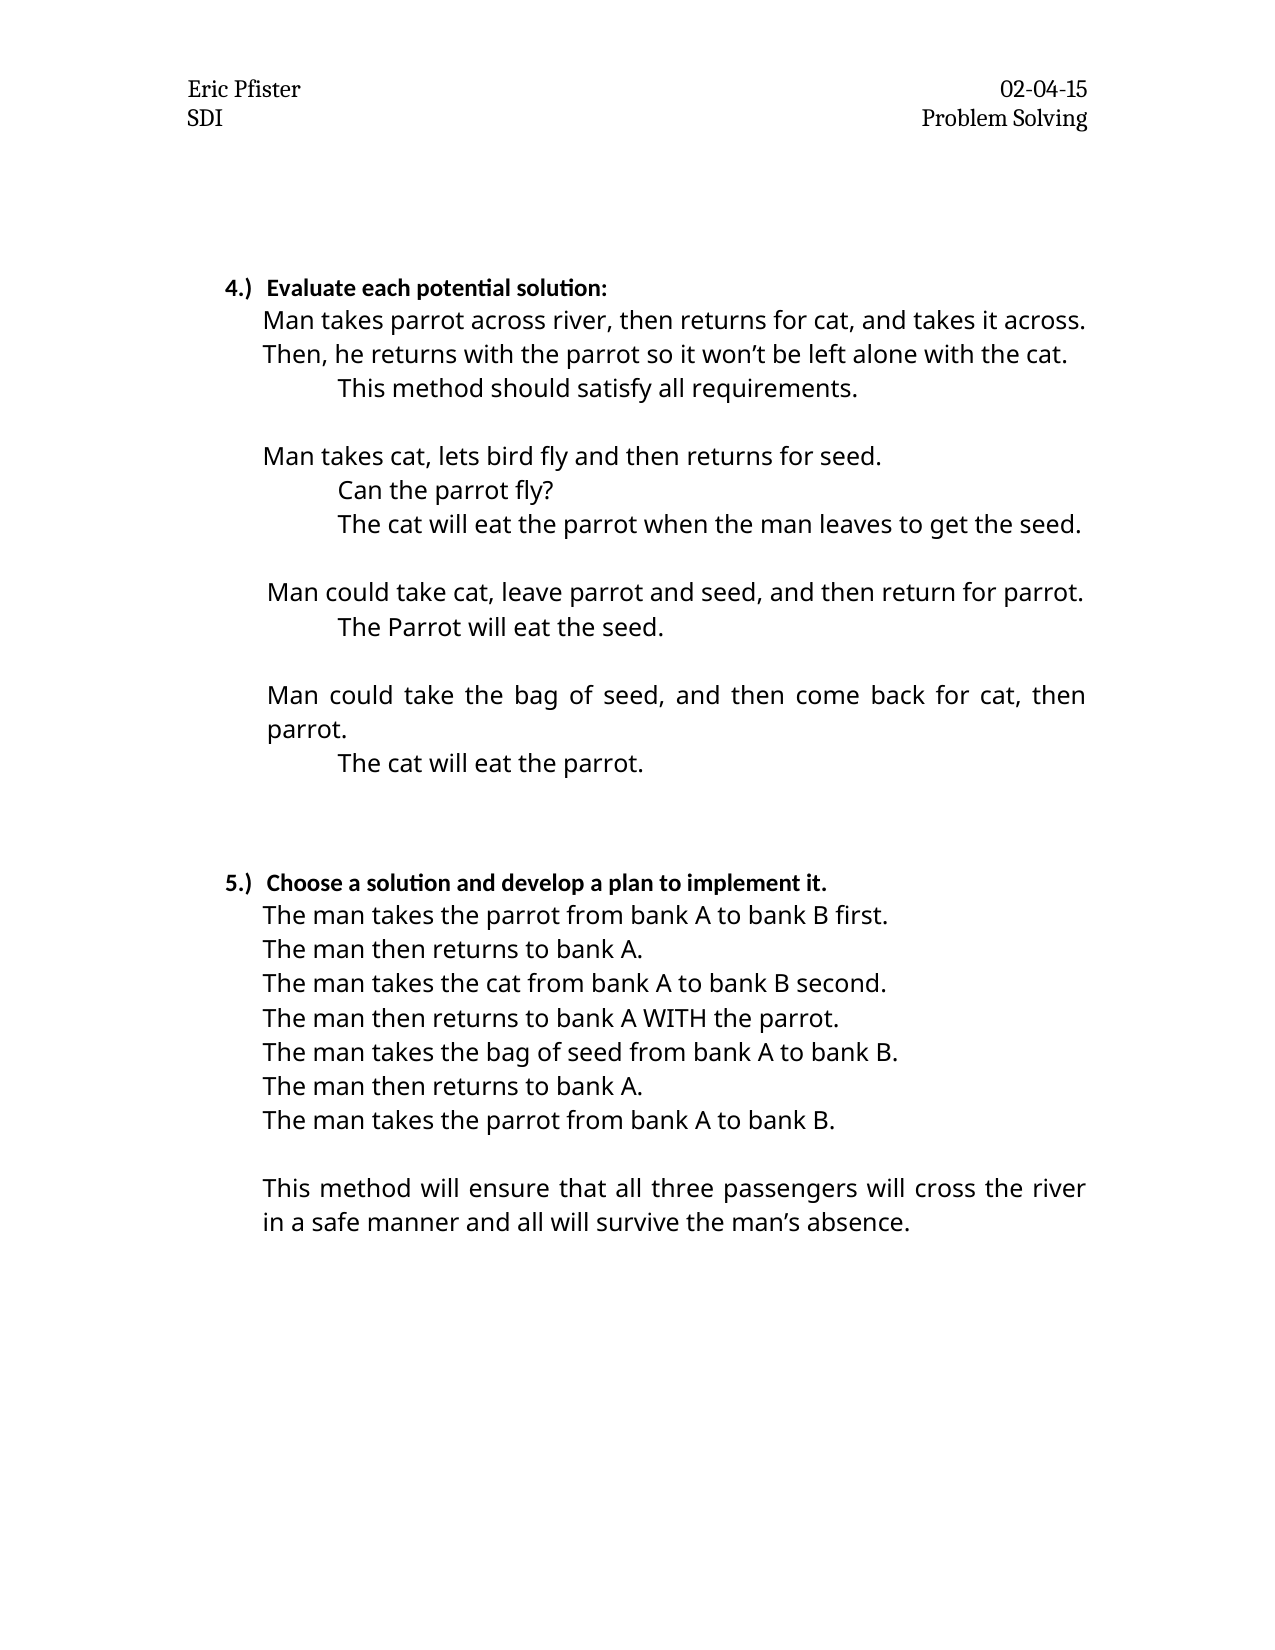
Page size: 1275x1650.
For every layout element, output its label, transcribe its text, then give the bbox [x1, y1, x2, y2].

text Can the parrot fly? [225, 473, 1087, 507]
text The man then returns to bank A. [262, 1068, 1087, 1102]
text The man takes the parrot from bank A to bank B. [262, 1102, 1087, 1136]
list Evaluate each potential solution: [225, 272, 1087, 303]
text The man then returns to bank A. [262, 932, 1087, 966]
text The cat will eat the parrot when the man leaves to get the seed. [300, 507, 1087, 541]
text The man takes the cat from bank A to bank B second. [262, 966, 1087, 1000]
list Choose a solution and develop a plan to implement it. [225, 867, 1087, 898]
text This method should satisfy all requirements. [225, 371, 1087, 405]
list Man could take the bag of seed, and then come back for cat, then parrot. [267, 677, 1087, 745]
list The cat will eat the parrot. [267, 745, 1087, 779]
list The Parrot will eat the seed. [267, 609, 1087, 643]
text This method will ensure that all three passengers will cross the river in a safe manner and all will survive the man’s absence. [262, 1171, 1087, 1239]
list Man could take cat, leave parrot and seed, and then return for parrot. [267, 575, 1087, 609]
text Man takes cat, lets bird fly and then returns for seed. [225, 439, 1087, 473]
text Man takes parrot across river, then returns for cat, and takes it across. Then, he returns with the parrot so it won’t be left alone with the cat. [262, 303, 1087, 371]
text The man takes the bag of seed from bank A to bank B. [262, 1034, 1087, 1068]
text The man then returns to bank A WITH the parrot. [262, 1000, 1087, 1034]
text The man takes the parrot from bank A to bank B first. [262, 898, 1087, 932]
